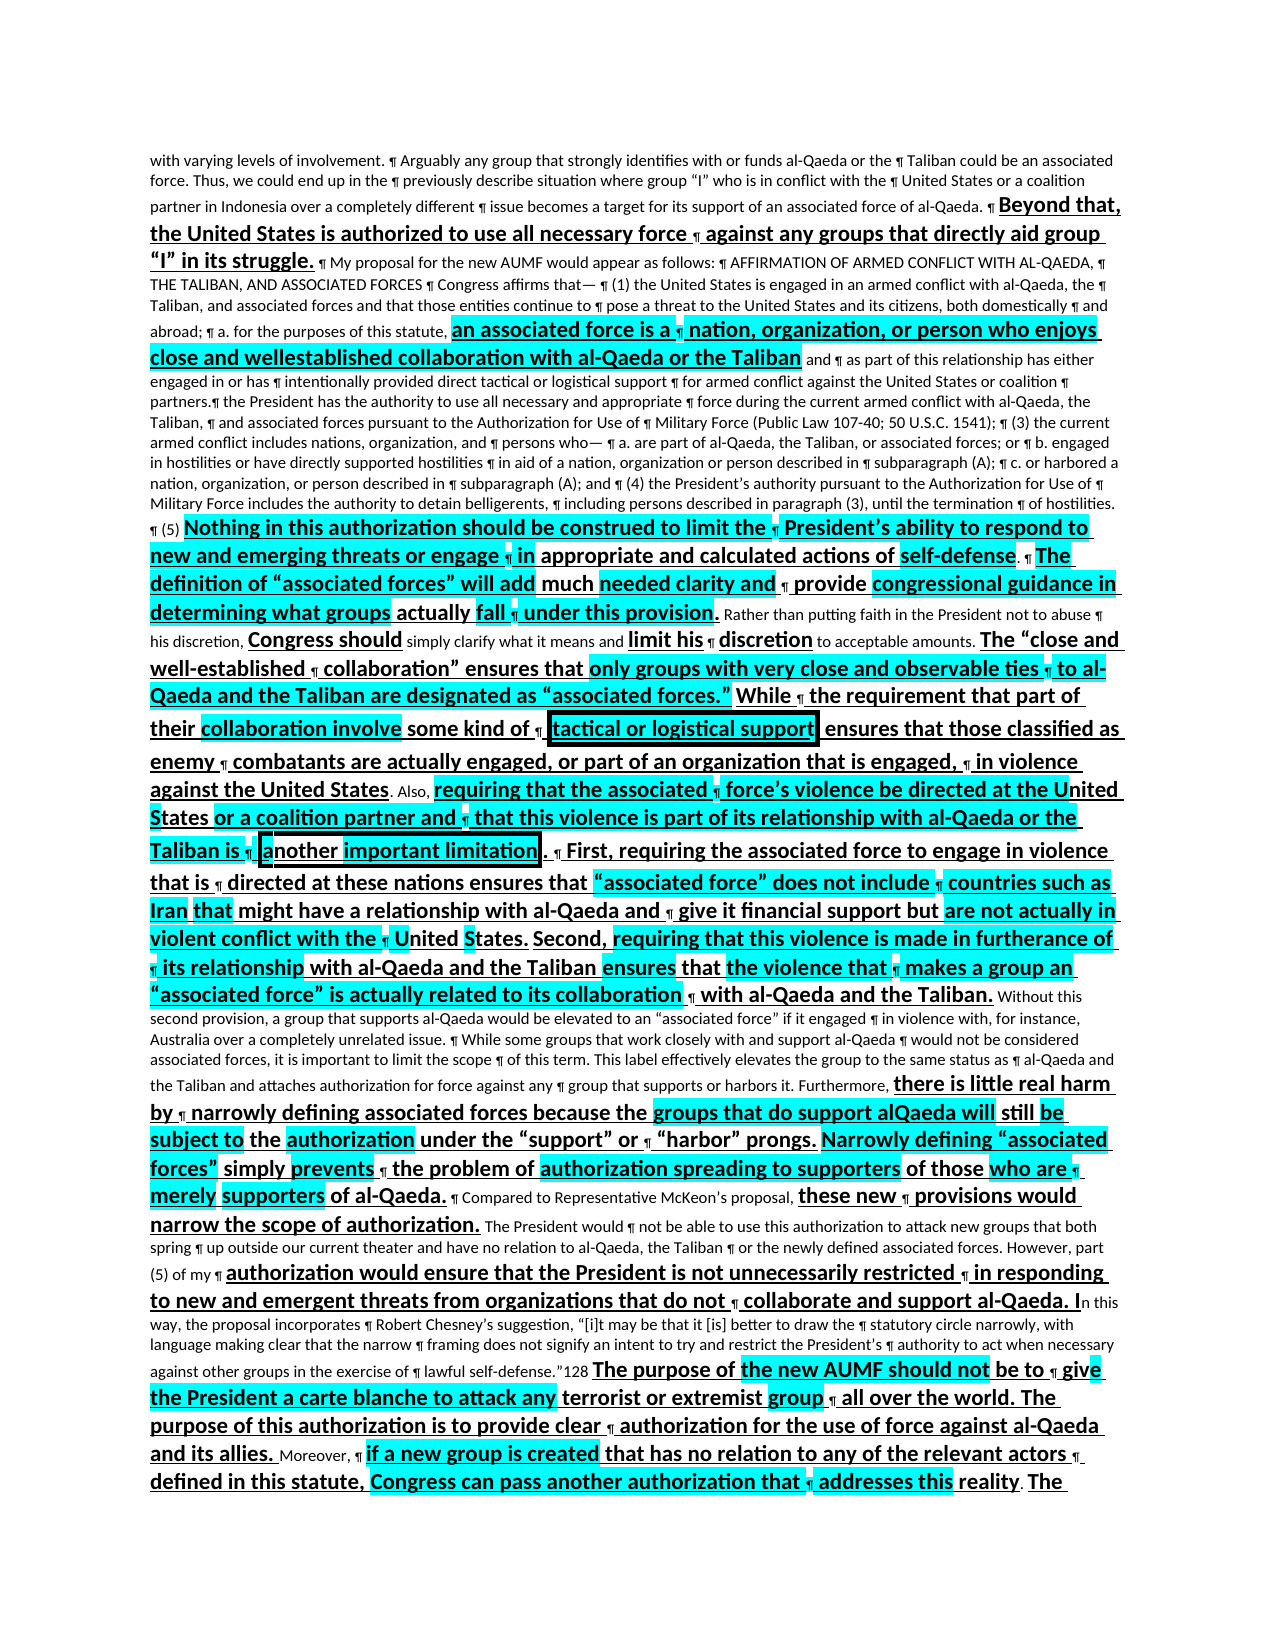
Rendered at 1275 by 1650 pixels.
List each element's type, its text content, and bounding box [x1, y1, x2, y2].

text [150, 150, 1125, 738]
